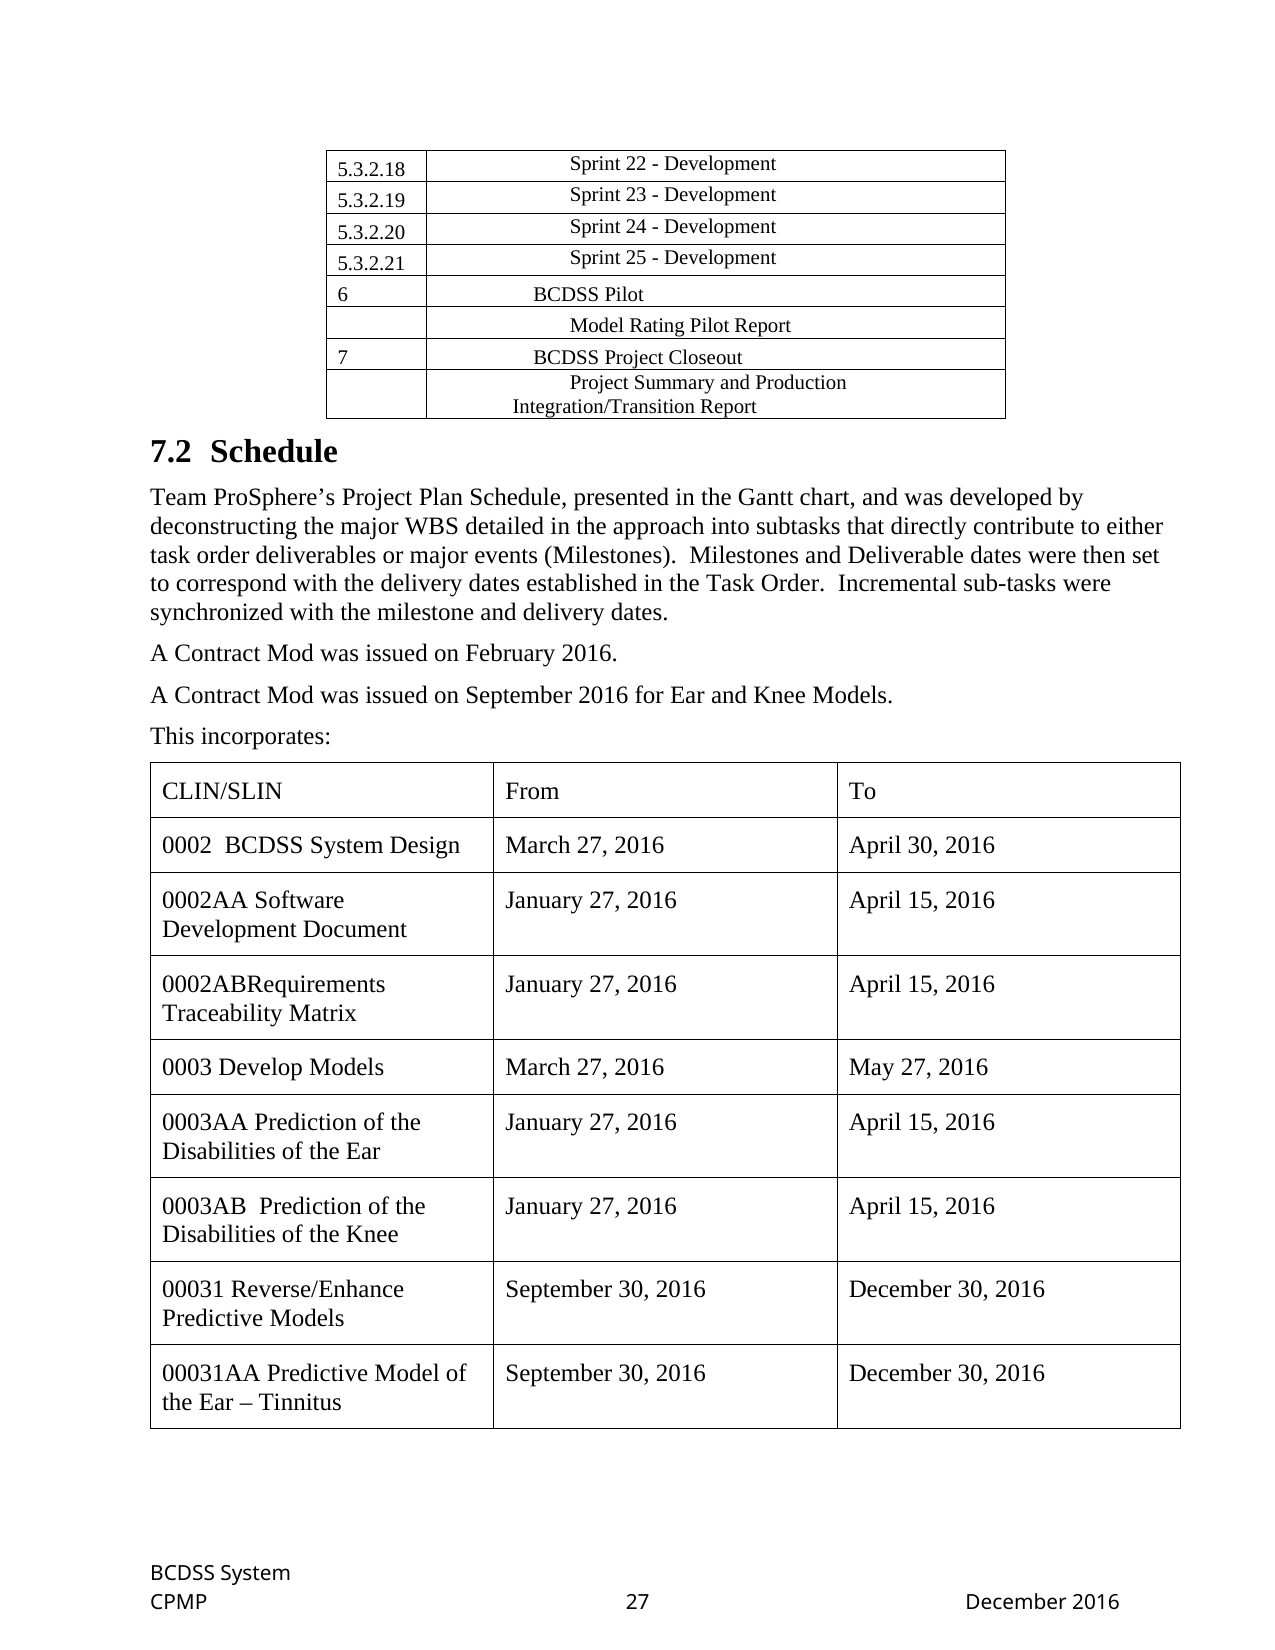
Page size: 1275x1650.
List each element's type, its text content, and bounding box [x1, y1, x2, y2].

table_cell January 27, 2016 [494, 956, 837, 1039]
table_cell January 27, 2016 [494, 1095, 837, 1177]
table_cell 0003AA Prediction of the Disabilities of the Ear [151, 1095, 493, 1177]
table_cell BCDSS Pilot [427, 276, 1005, 306]
table_cell May 27, 2016 [838, 1040, 1180, 1094]
text This incorporates: [150, 721, 1181, 750]
table_cell 7 [327, 339, 426, 369]
table_cell 00031 Reverse/Enhance Predictive Models [151, 1262, 493, 1344]
table_cell 0003AB Prediction of the Disabilities of the Knee [151, 1178, 493, 1261]
table_cell April 15, 2016 [838, 873, 1180, 955]
table_cell [327, 370, 426, 418]
table_cell September 30, 2016 [494, 1345, 837, 1428]
table_cell 0002AA Software Development Document [151, 873, 493, 955]
table_cell September 30, 2016 [494, 1262, 837, 1344]
table_cell 0003 Develop Models [151, 1040, 493, 1094]
table_cell 6 [327, 276, 426, 306]
text A Contract Mod was issued on September 2016 for Ear and Knee Models. [150, 680, 1181, 708]
table_cell 5.3.2.20 [327, 214, 426, 244]
table_cell April 15, 2016 [838, 1178, 1180, 1261]
table_cell Project Summary and Production Integration/Transition Report [427, 370, 1005, 418]
table_cell 5.3.2.18 [327, 151, 426, 181]
table_cell January 27, 2016 [494, 873, 837, 955]
table_cell March 27, 2016 [494, 1040, 837, 1094]
table_cell 5.3.2.19 [327, 182, 426, 212]
table_header From [494, 763, 837, 817]
table_cell BCDSS Project Closeout [427, 339, 1005, 369]
table_cell Sprint 24 - Development [427, 214, 1005, 244]
table_cell 00031AA Predictive Model of the Ear – Tinnitus [151, 1345, 493, 1428]
table_cell April 30, 2016 [838, 818, 1180, 872]
text A Contract Mod was issued on February 2016. [150, 638, 1181, 667]
table_cell March 27, 2016 [494, 818, 837, 872]
table_cell April 15, 2016 [838, 956, 1180, 1039]
table_cell January 27, 2016 [494, 1178, 837, 1261]
table_cell Sprint 22 - Development [427, 151, 1005, 181]
table_cell December 30, 2016 [838, 1262, 1180, 1344]
table_cell 5.3.2.21 [327, 245, 426, 275]
table_cell Sprint 23 - Development [427, 182, 1005, 212]
table_cell [327, 307, 426, 337]
table_cell 0002ABRequirements Traceability Matrix [151, 956, 493, 1039]
table_cell 0002 BCDSS System Design [151, 818, 493, 872]
text Team ProSphere’s Project Plan Schedule, presented in the Gantt chart, and was developed by deconstructing the major WBS detailed in the approach into subtasks that directly contribute to either task order deliverables or major events (Milestones). Milestones and Deliverable dates were then set to correspond with the delivery dates established in the Task Order. Incremental sub-tasks were synchronized with the milestone and delivery dates. [150, 482, 1181, 626]
subtitle Schedule [150, 431, 1181, 470]
table_cell Model Rating Pilot Report [427, 307, 1005, 337]
table_cell Sprint 25 - Development [427, 245, 1005, 275]
table_header CLIN/SLIN [151, 763, 493, 817]
table_header To [838, 763, 1180, 817]
table_cell December 30, 2016 [838, 1345, 1180, 1428]
table_cell April 15, 2016 [838, 1095, 1180, 1177]
